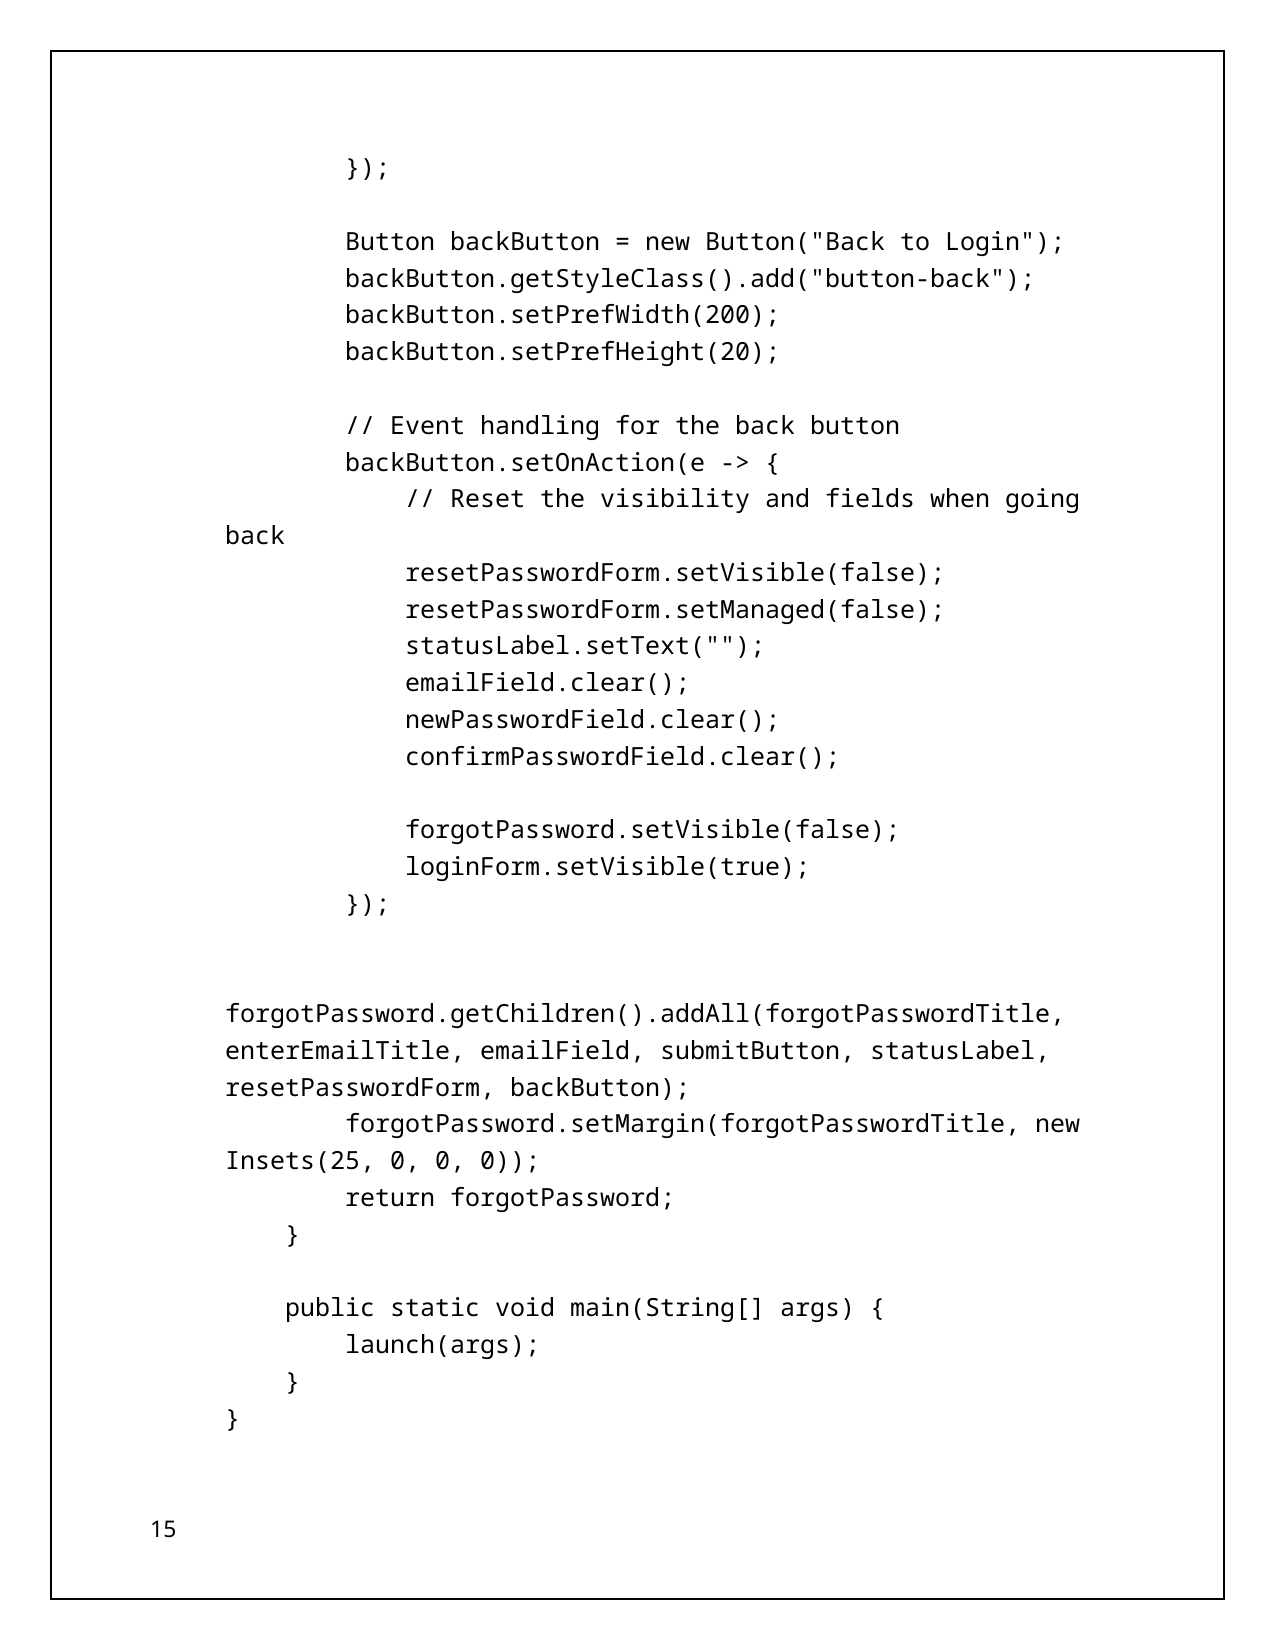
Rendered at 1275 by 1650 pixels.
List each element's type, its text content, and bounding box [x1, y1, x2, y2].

list emailField.clear(); [225, 665, 1125, 699]
list statusLabel.setText(""); [225, 628, 1125, 662]
list confirmPasswordField.clear(); [225, 738, 1125, 772]
list } [225, 1216, 1125, 1250]
list backButton.getStyleClass().add("button-back"); [225, 260, 1125, 294]
list public static void main(String[] args) { [225, 1290, 1125, 1324]
list backButton.setPrefWidth(200); [225, 297, 1125, 331]
list } [225, 1363, 1125, 1397]
list Button backButton = new Button("Back to Login"); [225, 223, 1125, 258]
list }); [225, 150, 1125, 184]
list forgotPassword.setVisible(false); [225, 812, 1125, 846]
list backButton.setOnAction(e -> { [225, 444, 1125, 478]
list // Reset the visibility and fields when going back [225, 481, 1125, 552]
list resetPasswordForm.setManaged(false); [225, 591, 1125, 625]
list } [225, 1400, 1125, 1434]
list backButton.setPrefHeight(20); [225, 334, 1125, 368]
list forgotPassword.getChildren().addAll(forgotPasswordTitle, enterEmailTitle, emailField, submitButton, statusLabel, resetPasswordForm, backButton); [225, 959, 1125, 1103]
list }); [225, 885, 1125, 919]
list newPasswordField.clear(); [225, 702, 1125, 736]
list resetPasswordForm.setVisible(false); [225, 554, 1125, 588]
list return forgotPassword; [225, 1179, 1125, 1214]
list loginForm.setVisible(true); [225, 849, 1125, 883]
list // Event handling for the back button [225, 407, 1125, 441]
list forgotPassword.setMargin(forgotPasswordTitle, new Insets(25, 0, 0, 0)); [225, 1106, 1125, 1177]
list launch(args); [225, 1327, 1125, 1361]
